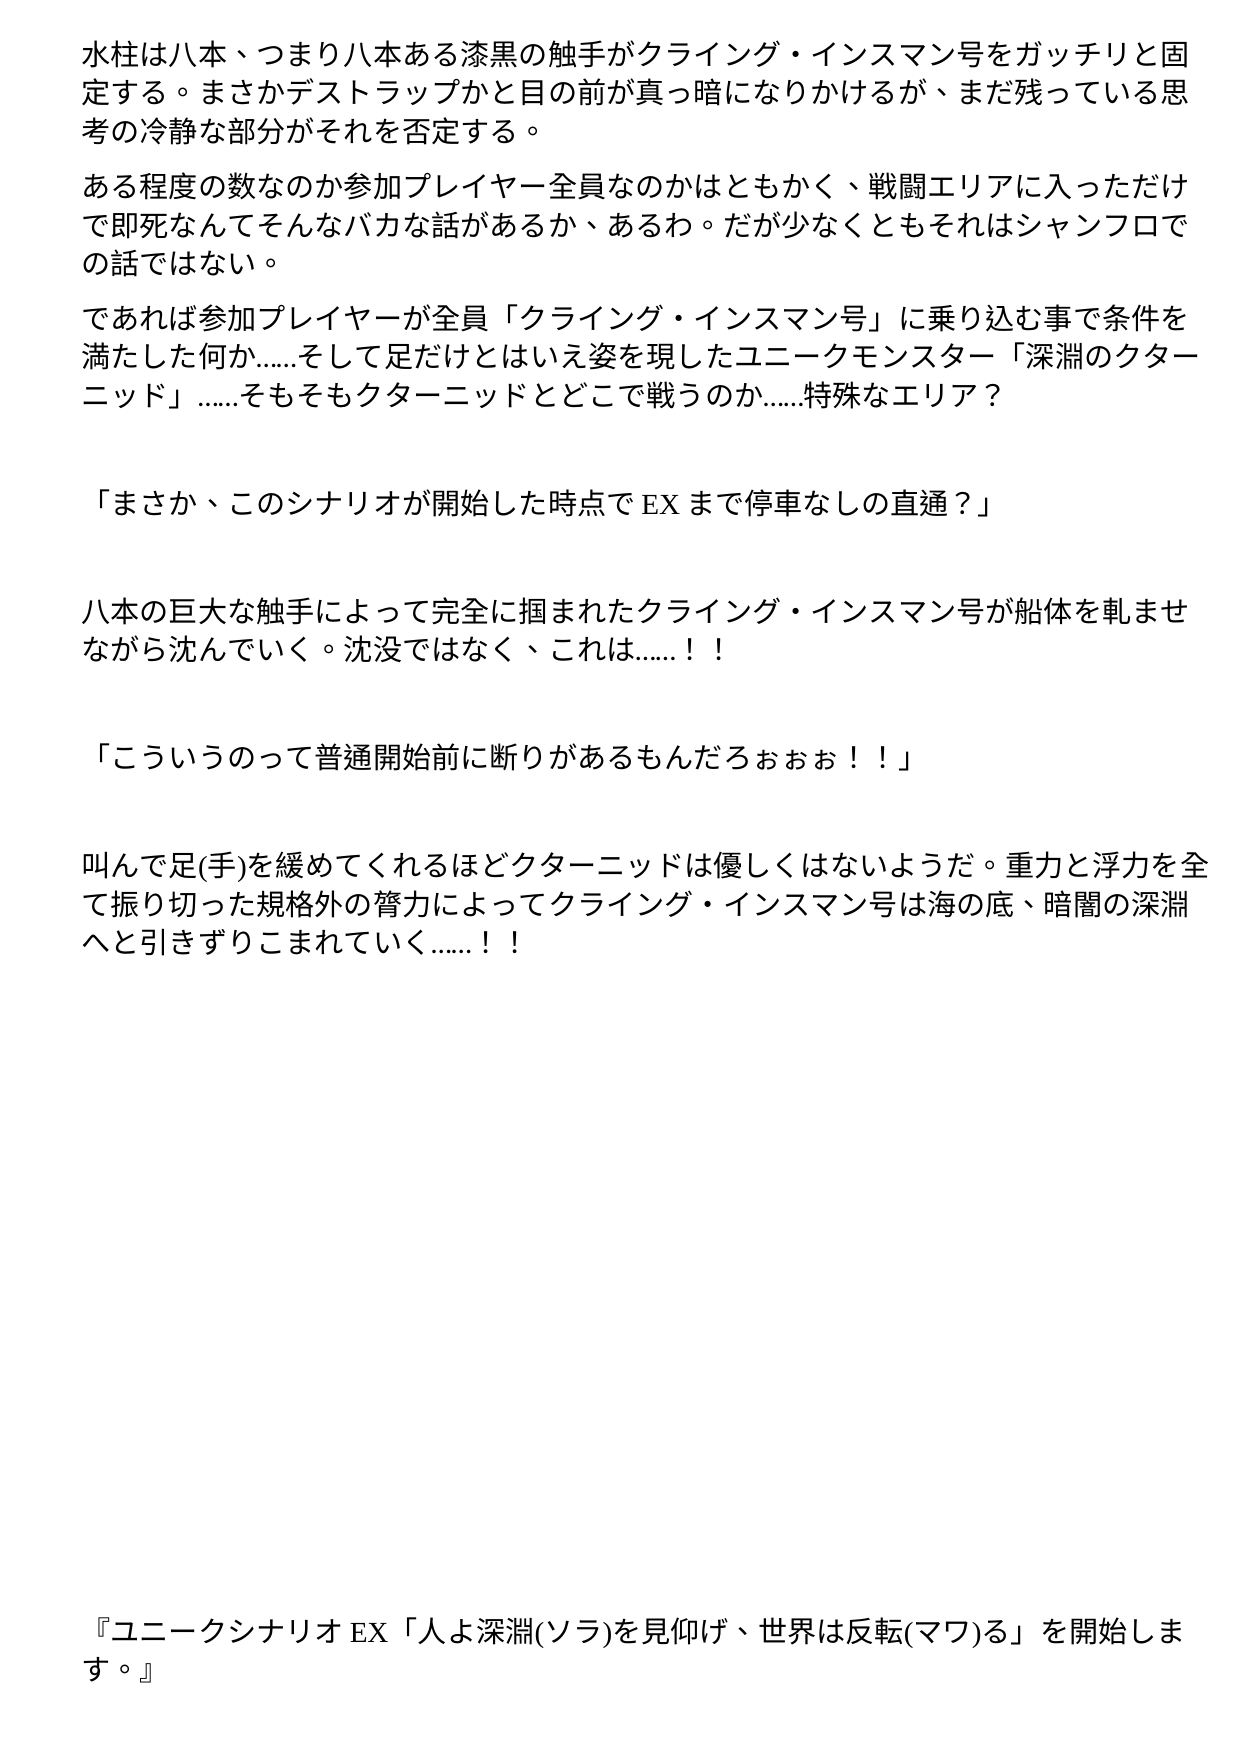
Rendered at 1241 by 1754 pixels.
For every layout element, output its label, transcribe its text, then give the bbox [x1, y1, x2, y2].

text 「まさか、このシナリオが開始した時点でEXまで停車なしの直通？」 [81, 486, 1215, 522]
text であれば参加プレイヤーが全員「クライング・インスマン号」に乗り込む事で条件を満たした何か……そして足だけとはいえ姿を現したユニークモンスター「深淵のクターニッド」……そもそもクターニッドとどこで戦うのか……特殊なエリア？ [81, 301, 1215, 414]
text ある程度の数なのか参加プレイヤー全員なのかはともかく、戦闘エリアに入っただけで即死なんてそんなバカな話があるか、あるわ。だが少なくともそれはシャンフロでの話ではない。 [81, 169, 1215, 282]
text 叫んで足(手)を緩めてくれるほどクターニッドは優しくはないようだ。重力と浮力を全て振り切った規格外の膂力によってクライング・インスマン号は海の底、暗闇の深淵へと引きずりこまれていく……！！ [81, 848, 1215, 961]
text 『ユニークシナリオEX「人よ深淵(ソラ)を見仰げ、世界は反転(マワ)る」を開始します。』 [81, 1614, 1215, 1688]
text 八本の巨大な触手によって完全に掴まれたクライング・インスマン号が船体を軋ませながら沈んでいく。沈没ではなく、これは……！！ [81, 594, 1215, 668]
text 「こういうのって普通開始前に断りがあるもんだろぉぉぉ！！」 [81, 740, 1215, 776]
text 水柱は八本、つまり八本ある漆黒の触手がクライング・インスマン号をガッチリと固定する。まさかデストラップかと目の前が真っ暗になりかけるが、まだ残っている思考の冷静な部分がそれを否定する。 [81, 37, 1215, 150]
